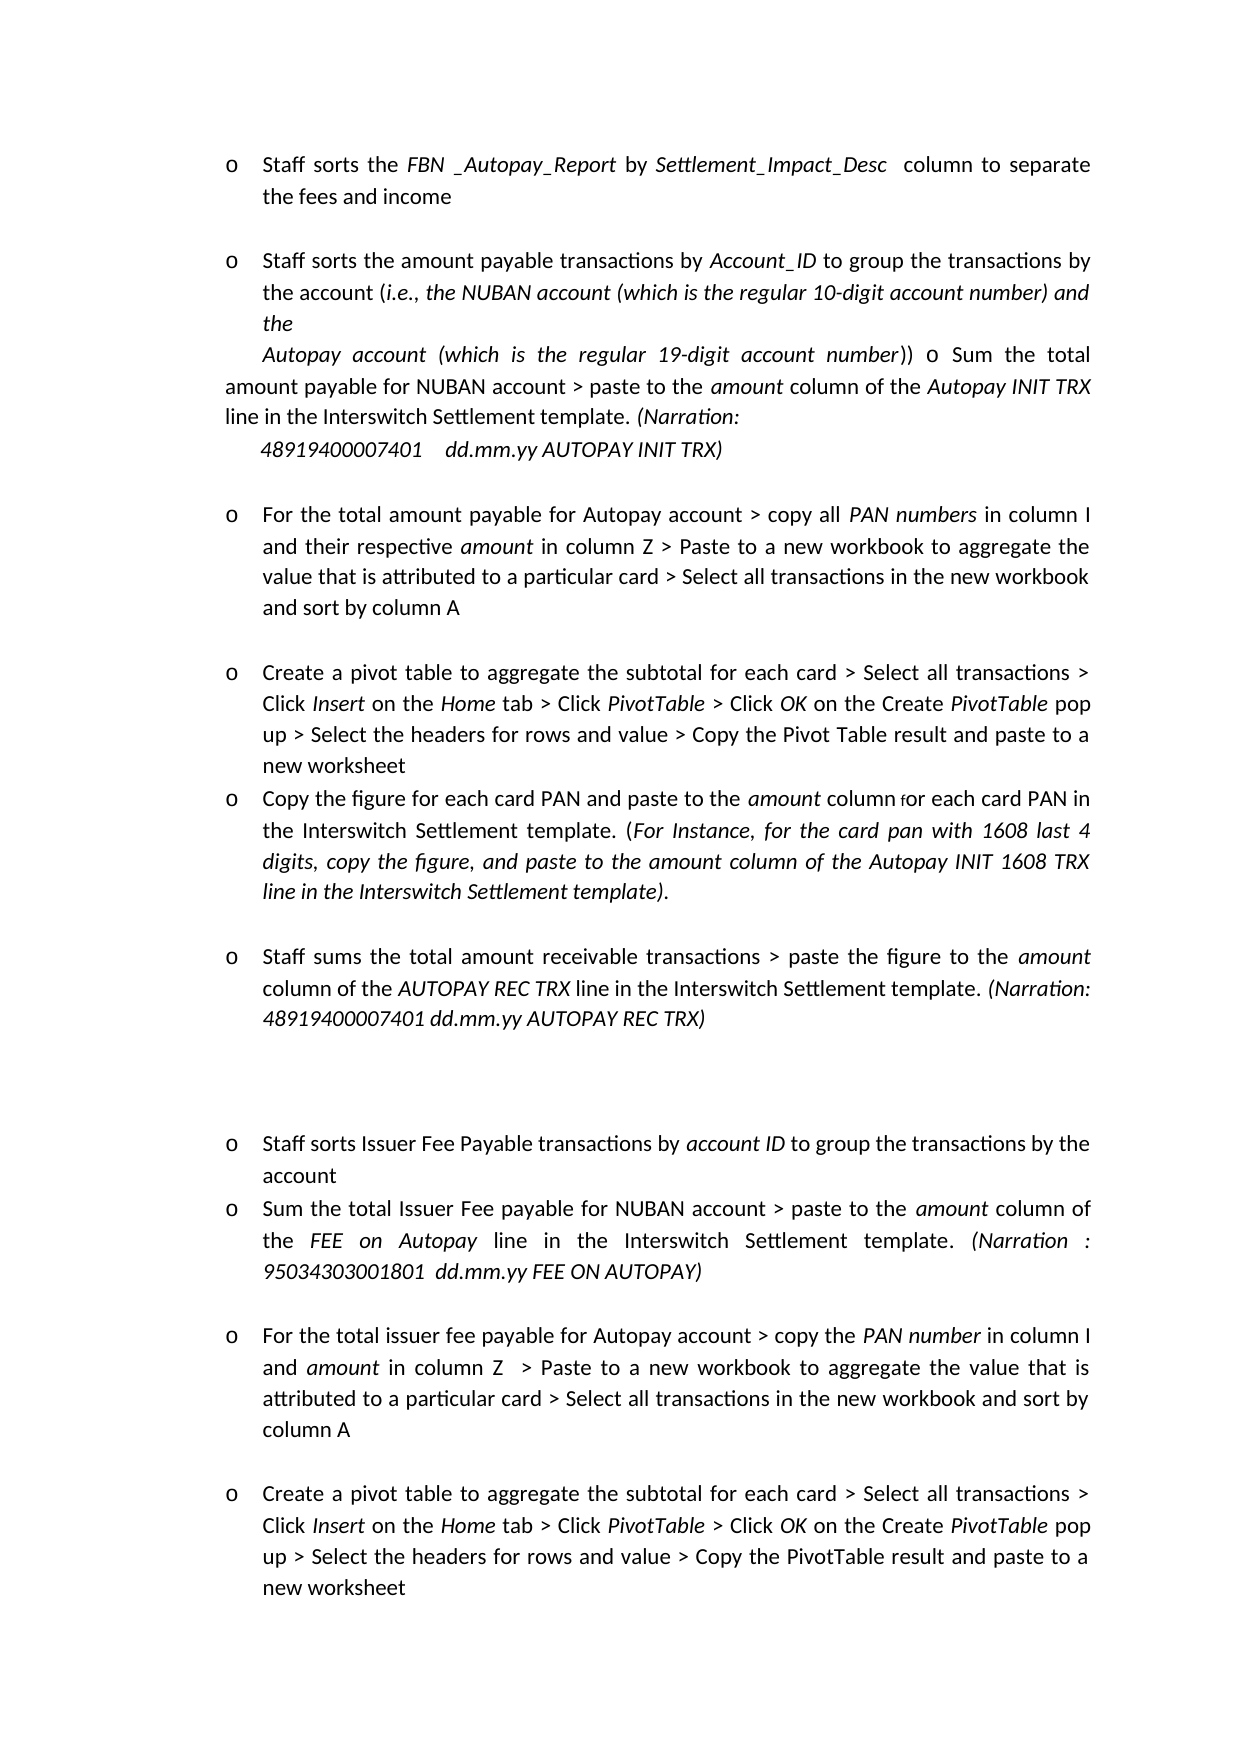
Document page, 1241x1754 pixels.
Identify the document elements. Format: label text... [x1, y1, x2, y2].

list Copy the figure for each card PAN and paste to the amount column for each card PAN in the Interswitch Settlement template. (For Instance, for the card pan with 1608 last 4 digits, copy the figure, and paste to the amount column of the Autopay INIT 1608 TRX line in the Interswitch Settlement template). [225, 784, 1091, 906]
text Autopay account (which is the regular 19-digit account number)) o Sum the total amount payable for NUBAN account > paste to the amount column of the Autopay INIT TRX line in the Interswitch Settlement template. (Narration: [225, 340, 1091, 431]
list Staff sums the total amount receivable transactions > paste the figure to the amount column of the AUTOPAY REC TRX line in the Interswitch Settlement template. (Narration: 48919400007401 dd.mm.yy AUTOPAY REC TRX) [225, 942, 1091, 1033]
list Create a pivot table to aggregate the subtotal for each card > Select all transactions > Click Insert on the Home tab > Click PivotTable > Click OK on the Create PivotTable pop up > Select the headers for rows and value > Copy the Pivot Table result and paste to a new worksheet [225, 658, 1091, 779]
text 48919400007401 dd.mm.yy AUTOPAY INIT TRX) [148, 436, 1091, 464]
list For the total issuer fee payable for Autopay account > copy the PAN number in column I and amount in column Z > Paste to a new workbook to aggregate the value that is attributed to a particular card > Select all transactions in the new workbook and sort by column A [225, 1322, 1091, 1443]
list Staff sorts Issuer Fee Payable transactions by account ID to group the transactions by the account [225, 1129, 1091, 1189]
list For the total amount payable for Autopay account > copy all PAN numbers in column I and their respective amount in column Z > Paste to a new workbook to aggregate the value that is attributed to a particular card > Select all transactions in the new workbook and sort by column A [225, 500, 1091, 621]
list Staff sorts the amount payable transactions by Account_ID to group the transactions by the account (i.e., the NUBAN account (which is the regular 10-digit account number) and the [225, 247, 1091, 337]
list Sum the total Issuer Fee payable for NUBAN account > paste to the amount column of the FEE on Autopay line in the Interswitch Settlement template. (Narration : 95034303001801 dd.mm.yy FEE ON AUTOPAY) [225, 1194, 1091, 1285]
list Create a pivot table to aggregate the subtotal for each card > Select all transactions > Click Insert on the Home tab > Click PivotTable > Click OK on the Create PivotTable pop up > Select the headers for rows and value > Copy the PivotTable result and paste to a new worksheet [225, 1479, 1091, 1601]
list Staff sorts the FBN _Autopay_Report by Settlement_Impact_Desc column to separate the fees and income [225, 151, 1091, 210]
